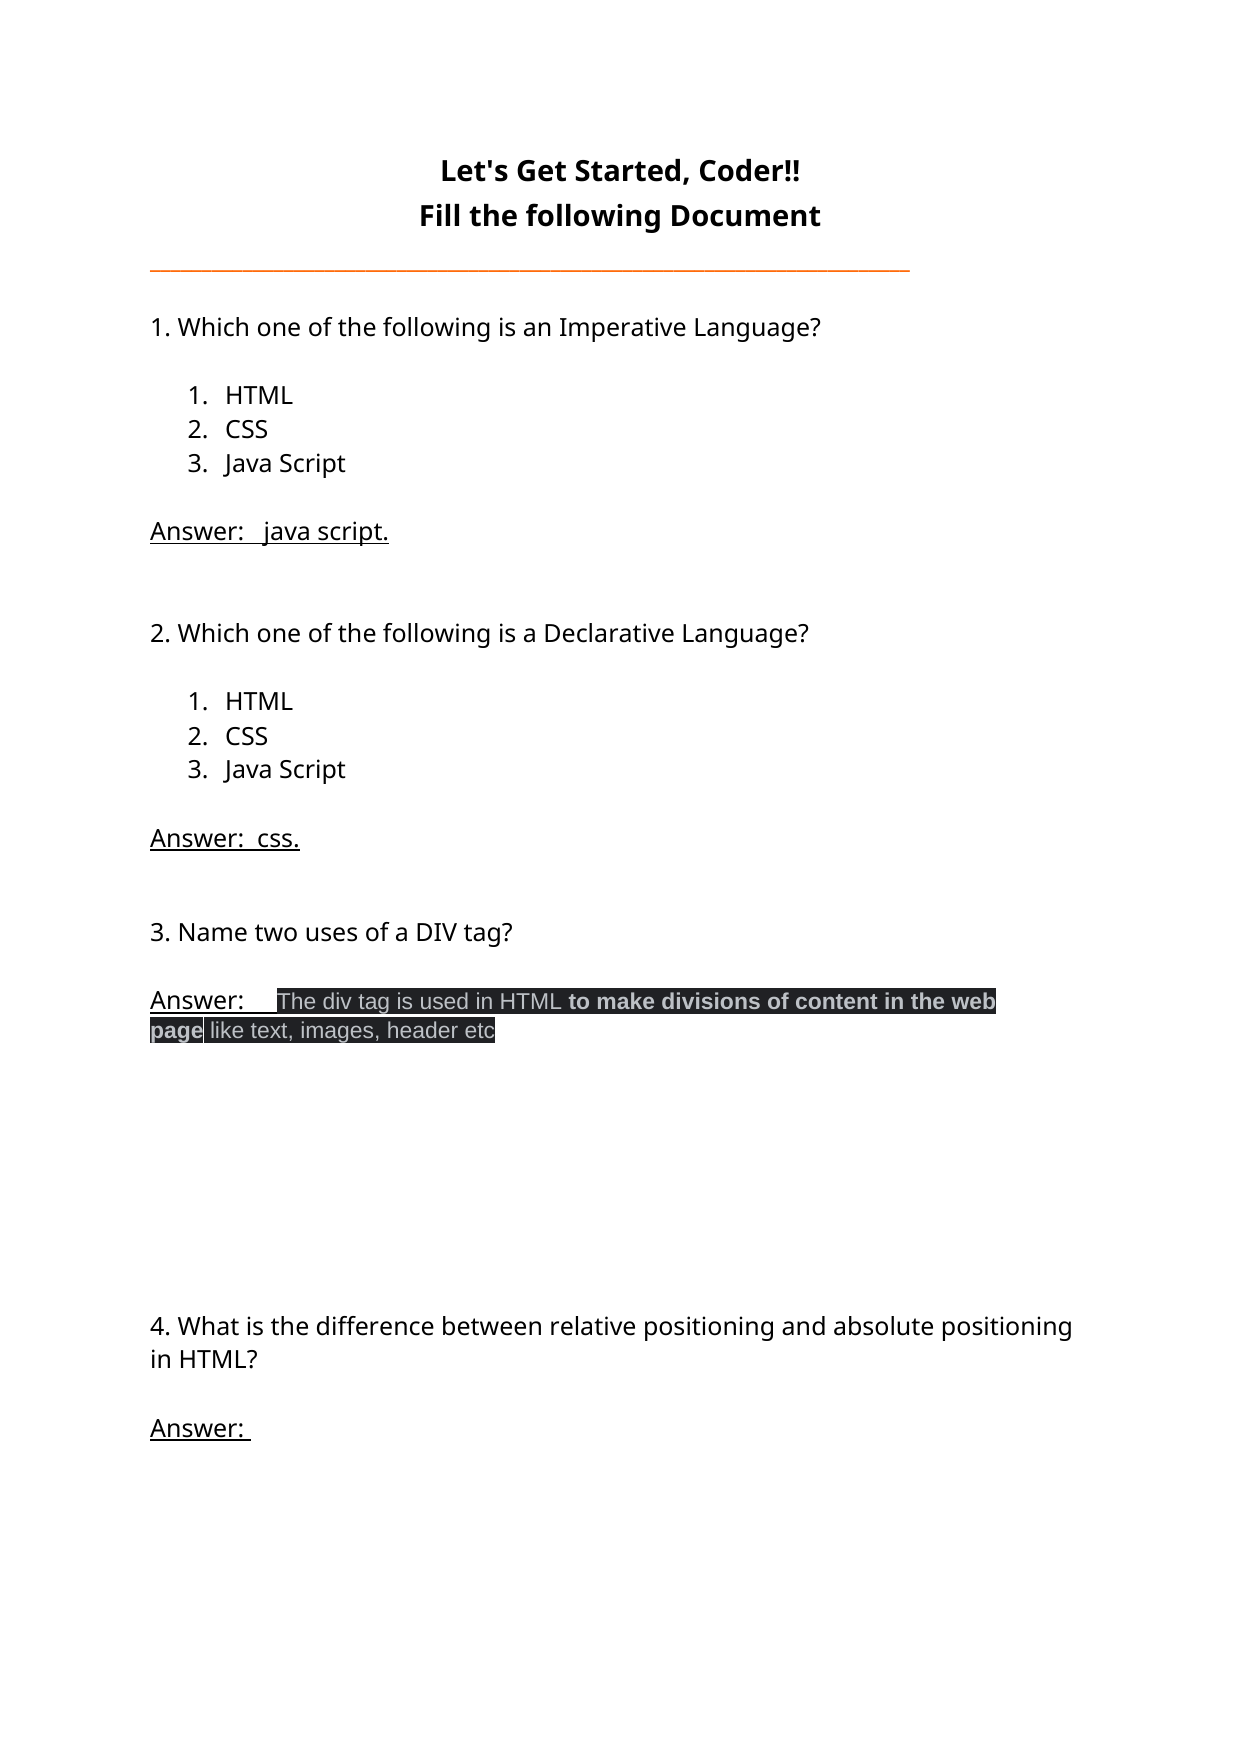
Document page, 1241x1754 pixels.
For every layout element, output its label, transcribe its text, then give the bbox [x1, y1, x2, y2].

text 2. Which one of the following is a Declarative Language? [150, 616, 1090, 650]
text Fill the following Document [150, 196, 1090, 235]
text Answer: [150, 1410, 1090, 1444]
list CSS [187, 412, 1090, 446]
text 4. What is the difference between relative positioning and absolute positioning in HTML? [150, 1308, 1090, 1376]
text Let's Get Started, Coder!! [150, 150, 1090, 190]
text Answer: The div tag is used in HTML to make divisions of content in the web page like text, images, header etc [150, 983, 1090, 1043]
text 3. Name two uses of a DIV tag? [150, 915, 1090, 949]
list Java Script [187, 752, 1090, 786]
text 1. Which one of the following is an Imperative Language? [150, 309, 1090, 343]
list Java Script [187, 446, 1090, 480]
text __________________________________________________________________________ [150, 241, 1090, 275]
list CSS [187, 718, 1090, 752]
text Answer: java script. [150, 514, 1090, 548]
text Answer: css. [150, 820, 1090, 854]
list HTML [187, 684, 1090, 718]
list HTML [187, 377, 1090, 412]
